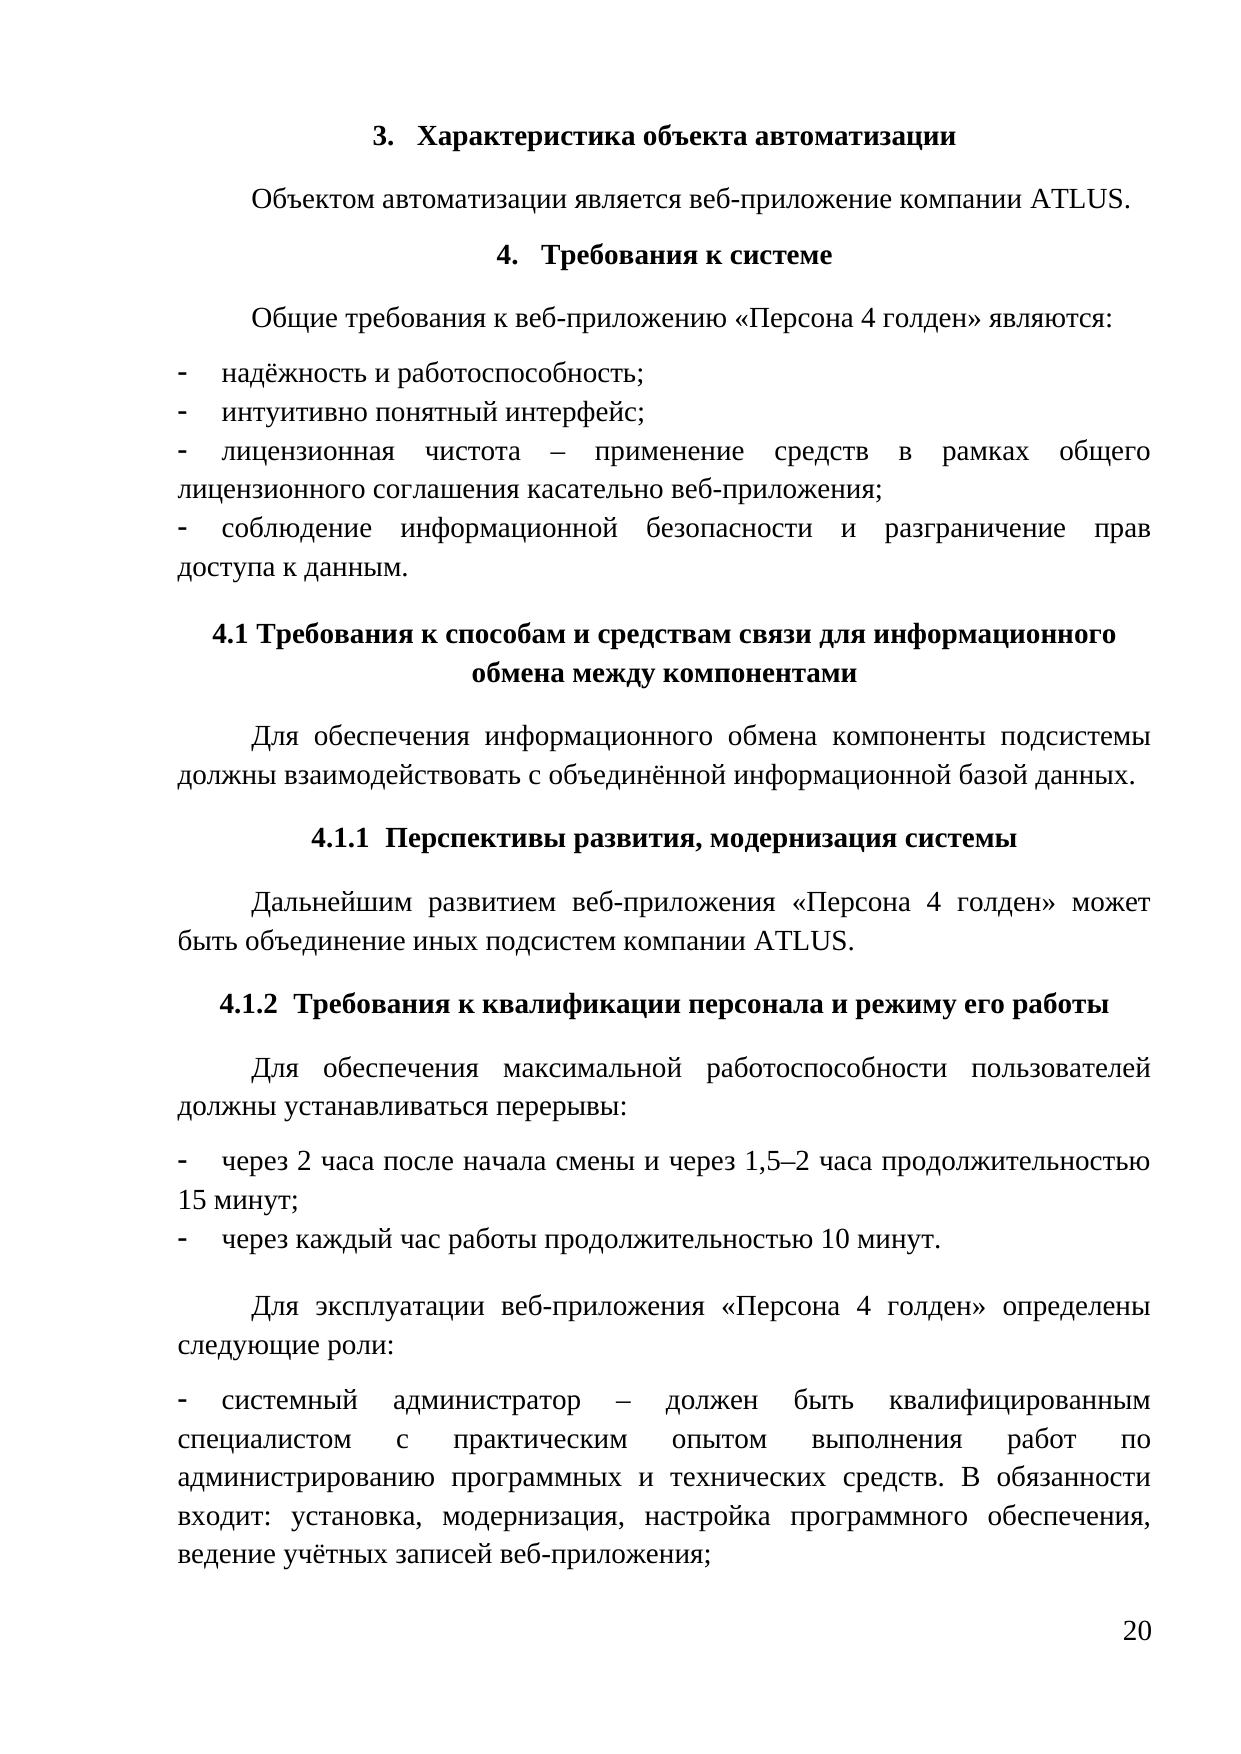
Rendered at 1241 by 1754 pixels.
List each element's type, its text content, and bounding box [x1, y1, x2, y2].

text Требования к системе [177, 237, 1152, 270]
list надёжность и работоспособность; [177, 356, 1152, 389]
list через каждый час работы продолжительностью 10 минут. [177, 1221, 1152, 1254]
text Требования к квалификации персонала и режиму его работы [177, 986, 1152, 1020]
list интуитивно понятный интерфейс; [177, 394, 1152, 428]
text Характеристика объекта автоматизации [177, 118, 1152, 152]
list соблюдение информационной безопасности и разграничение прав доступа к данным. [177, 510, 1152, 582]
text Перспективы развития, модернизация системы [177, 821, 1152, 854]
list лицензионная чистота – применение средств в рамках общего лицензионного соглашения касательно веб-приложения; [177, 433, 1152, 505]
text Требования к способам и средствам связи для информационного обмена между компонентами [177, 616, 1152, 688]
text Общие требования к веб-приложению «Персона 4 голден» являются: [177, 300, 1152, 334]
text Для обеспечения информационного обмена компоненты подсистемы должны взаимодействовать с объединённой информационной базой данных. [177, 718, 1152, 791]
text Для эксплуатации веб-приложения «Персона 4 голден» определены следующие роли: [177, 1288, 1152, 1361]
text Для обеспечения максимальной работоспособности пользователей должны устанавливаться перерывы: [177, 1050, 1152, 1122]
list системный администратор – должен быть квалифицированным специалистом с практическим опытом выполнения работ по администрированию программных и технических средств. В обязанности входит: установка, модернизация, настройка программного обеспечения, ведение учётных записей веб-приложения; [177, 1382, 1152, 1570]
text Дальнейшим развитием веб-приложения «Персона 4 голден» может быть объединение иных подсистем компании ATLUS. [177, 884, 1152, 956]
text Объектом автоматизации является веб-приложение компании ATLUS. [177, 182, 1152, 215]
list через 2 часа после начала смены и через 1,5–2 часа продолжительностью 15 минут; [177, 1143, 1152, 1216]
